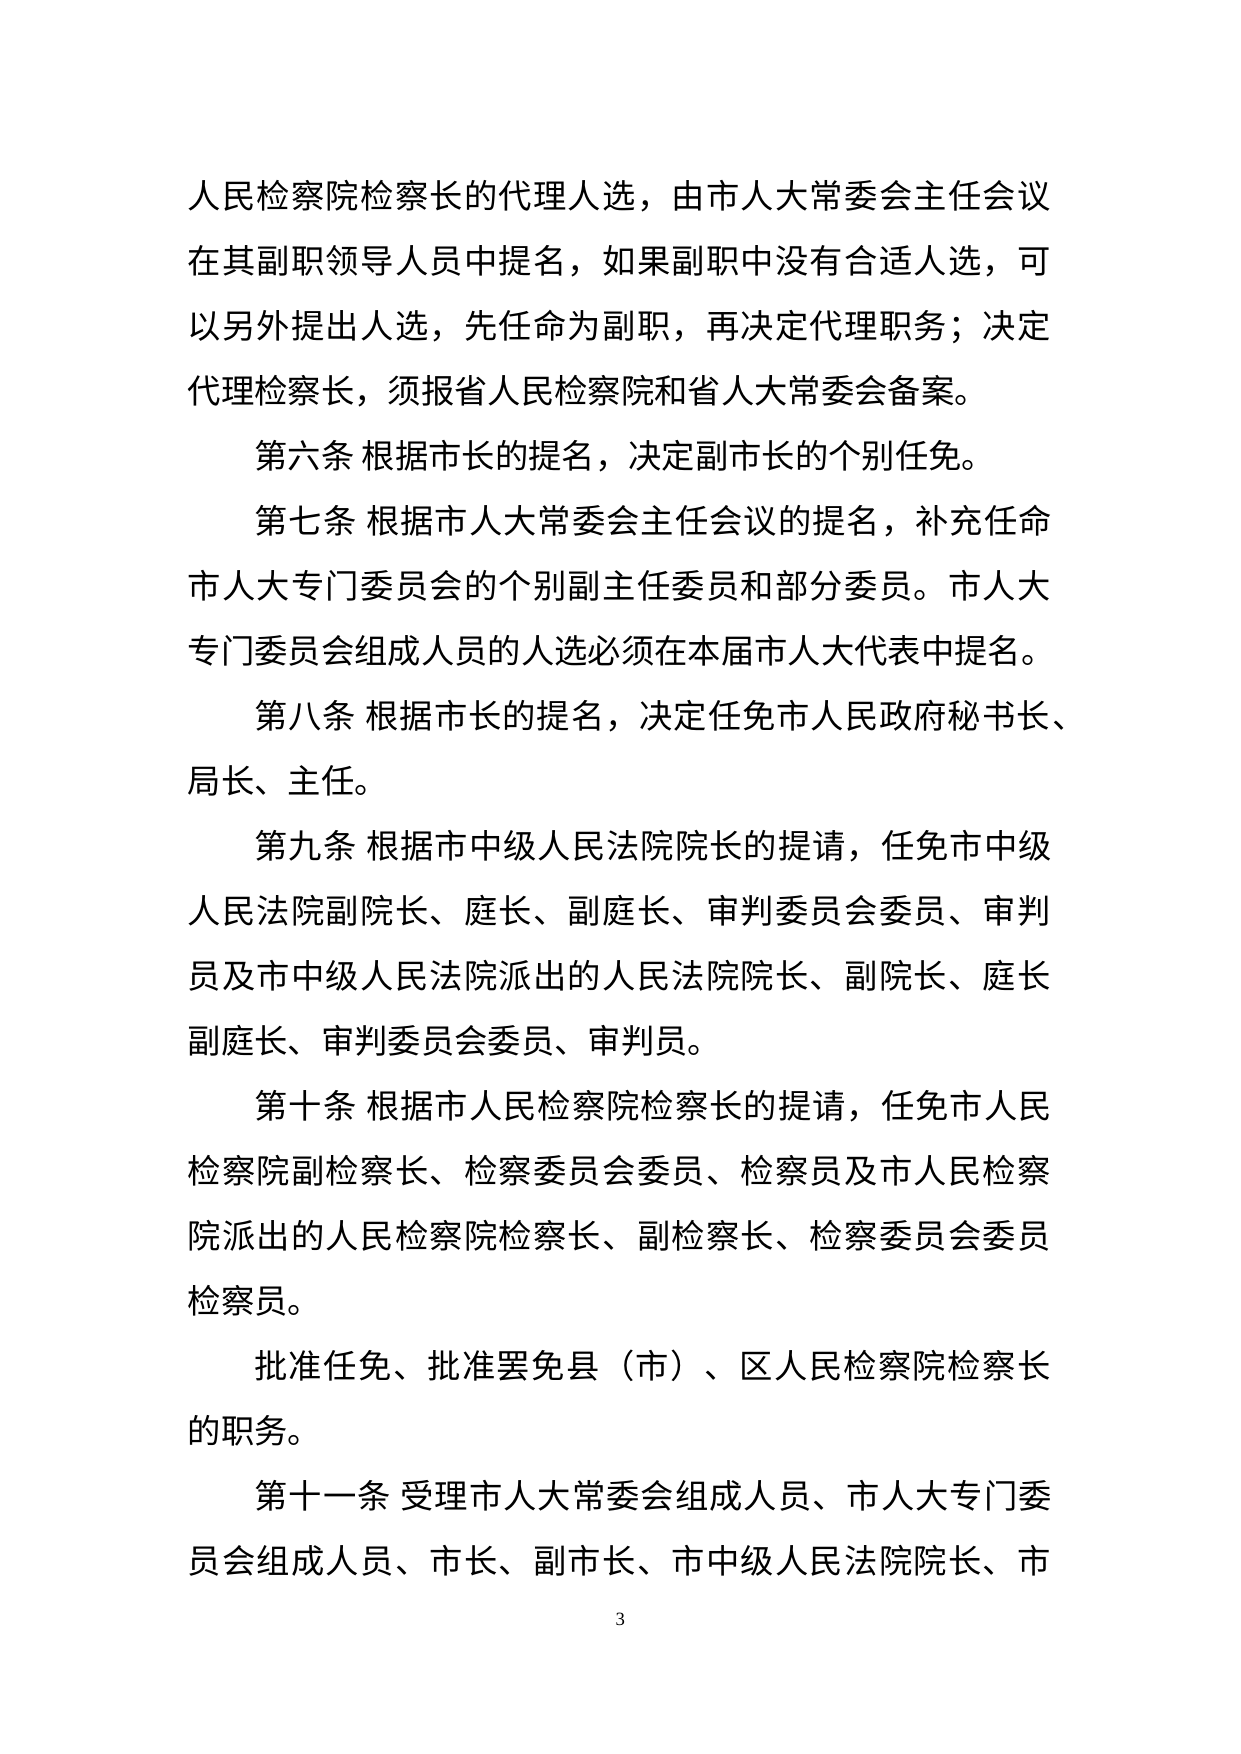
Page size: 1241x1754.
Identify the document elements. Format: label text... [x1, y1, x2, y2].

text 第七条 根据市人大常委会主任会议的提名，补充任命市人大专门委员会的个别副主任委员和部分委员。市人大专门委员会组成人员的人选必须在本届市人大代表中提名。 [187, 487, 1053, 682]
text 批准任免、批准罢免县（市）、区人民检察院检察长的职务。 [187, 1332, 1053, 1462]
text 第八条 根据市长的提名，决定任免市人民政府秘书长、局长、主任。 [187, 682, 1053, 812]
text 第九条 根据市中级人民法院院长的提请，任免市中级人民法院副院长、庭长、副庭长、审判委员会委员、审判员及市中级人民法院派出的人民法院院长、副院长、庭长、副庭长、审判委员会委员、审判员。 [187, 812, 1053, 1072]
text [187, 162, 1053, 422]
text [187, 1462, 1053, 1592]
text 第十条 根据市人民检察院检察长的提请，任免市人民检察院副检察长、检察委员会委员、检察员及市人民检察院派出的人民检察院检察长、副检察长、检察委员会委员、检察员。 [187, 1072, 1053, 1332]
text 第六条 根据市长的提名，决定副市长的个别任免。 [187, 422, 1053, 487]
